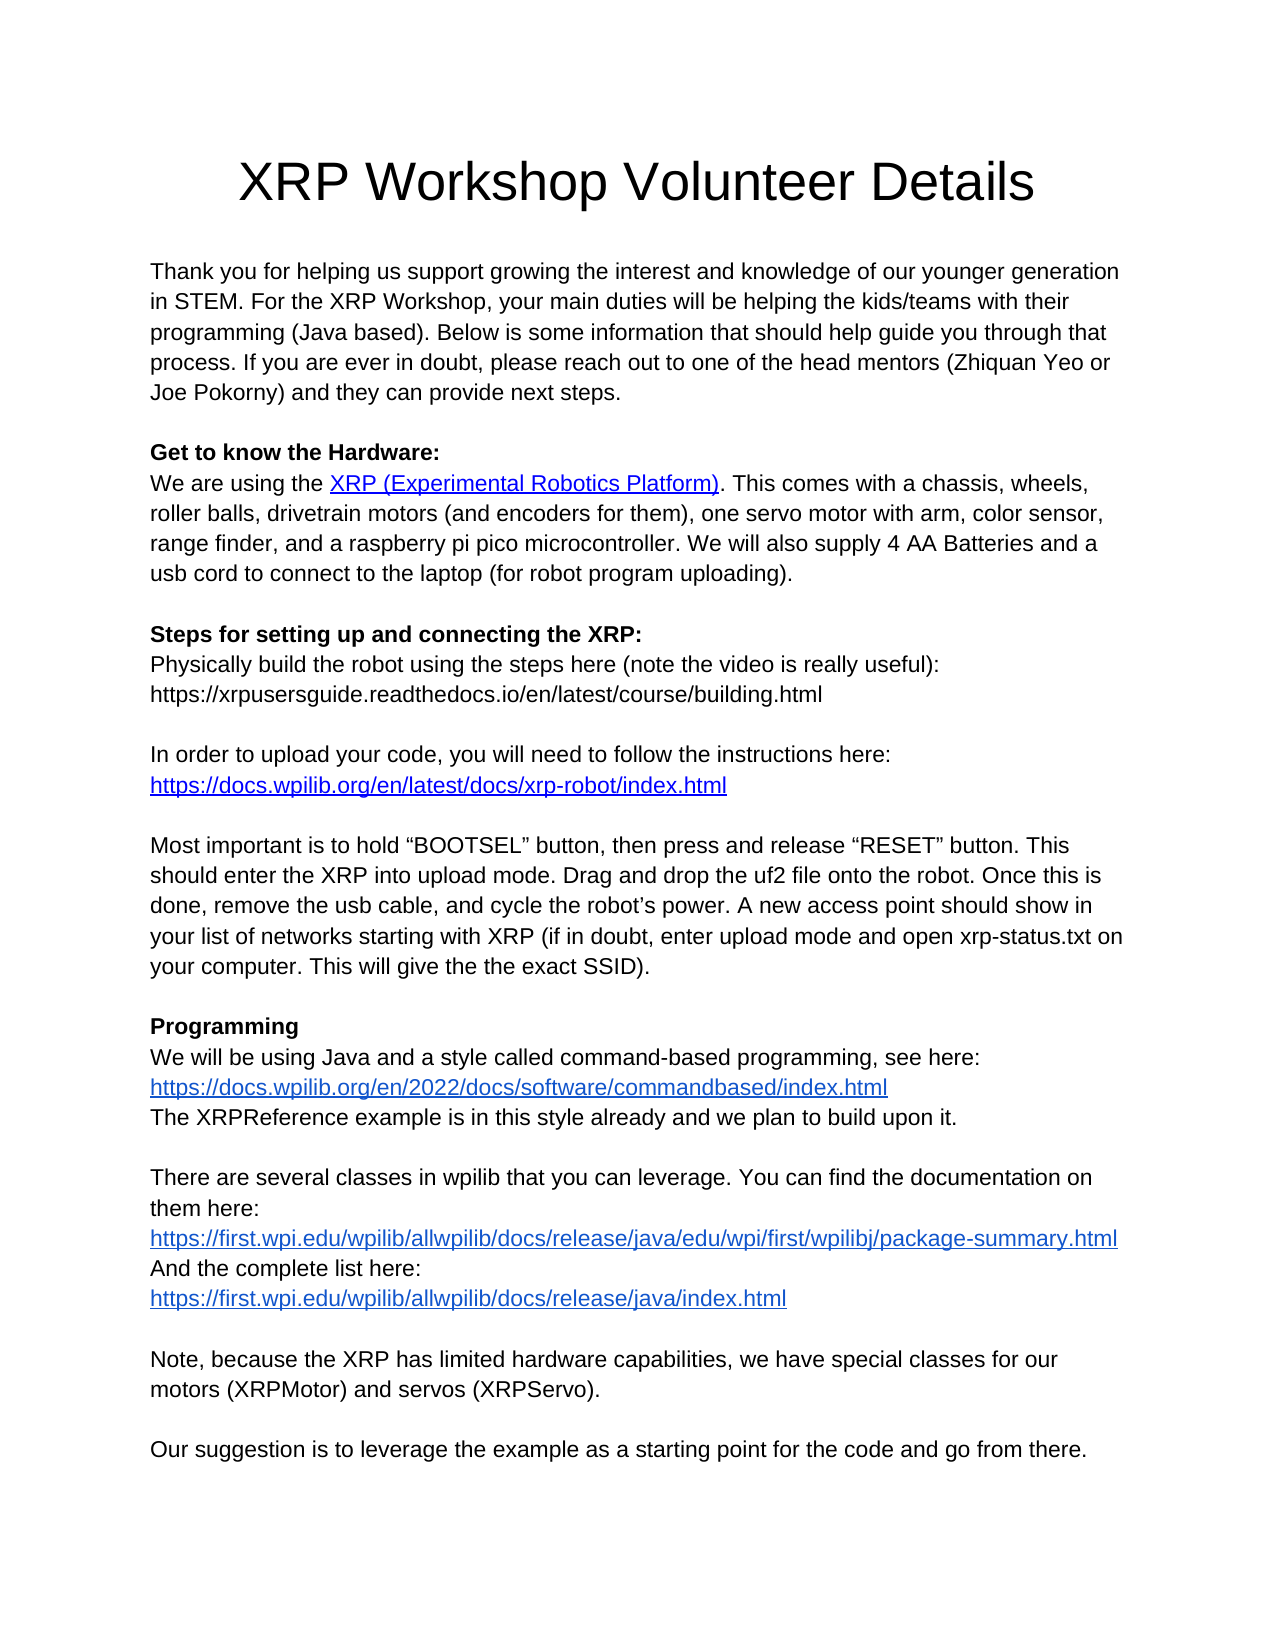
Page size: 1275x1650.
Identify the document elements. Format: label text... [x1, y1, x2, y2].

title XRP Workshop Volunteer Details [150, 150, 1125, 212]
text In order to upload your code, you will need to follow the instructions here: https://docs.wpilib.org/en/latest/docs/xrp-robot/index.html [150, 741, 1125, 798]
text Our suggestion is to leverage the example as a starting point for the code and go from there. [150, 1436, 1125, 1462]
text Get to know the Hardware: We are using the XRP (Experimental Robotics Platform). This comes with a chassis, wheels, roller balls, drivetrain motors (and encoders for them), one servo motor with arm, color sensor, range finder, and a raspberry pi pico microcontroller. We will also supply 4 AA Batteries and a usb cord to connect to the laptop (for robot program uploading). [150, 439, 1125, 586]
text Thank you for helping us support growing the interest and knowledge of our younger generation in STEM. For the XRP Workshop, your main duties will be helping the kids/teams with their programming (Java based). Below is some information that should help guide you through that process. If you are ever in doubt, please reach out to one of the head mentors (Zhiquan Yeo or Joe Pokorny) and they can provide next steps. [150, 228, 1125, 405]
text Note, because the XRP has limited hardware capabilities, we have special classes for our motors (XRPMotor) and servos (XRPServo). [150, 1315, 1125, 1432]
text The XRPReference example is in this style already and we plan to build upon it. [150, 1104, 1125, 1130]
text And the complete list here: https://first.wpi.edu/wpilib/allwpilib/docs/release/java/index.html [150, 1255, 1125, 1311]
text Steps for setting up and connecting the XRP: Physically build the robot using the steps here (note the video is really useful): https://xrpusersguide.readthedocs.io/en/latest/course/building.html [150, 590, 1125, 707]
text Most important is to hold “BOOTSEL” button, then press and release “RESET” button. This should enter the XRP into upload mode. Drag and drop the uf2 file onto the robot. Once this is done, remove the usb cable, and cycle the robot’s power. A new access point should show in your list of networks starting with XRP (if in doubt, enter upload mode and open xrp-status.txt on your computer. This will give the the exact SSID). [150, 802, 1125, 979]
text There are several classes in wpilib that you can leverage. You can find the documentation on them here: https://first.wpi.edu/wpilib/allwpilib/docs/release/java/edu/wpi/first/wpilibj/package-summary.html [150, 1134, 1125, 1251]
text Programming We will be using Java and a style called command-based programming, see here: https://docs.wpilib.org/en/2022/docs/software/commandbased/index.html [150, 1013, 1125, 1100]
